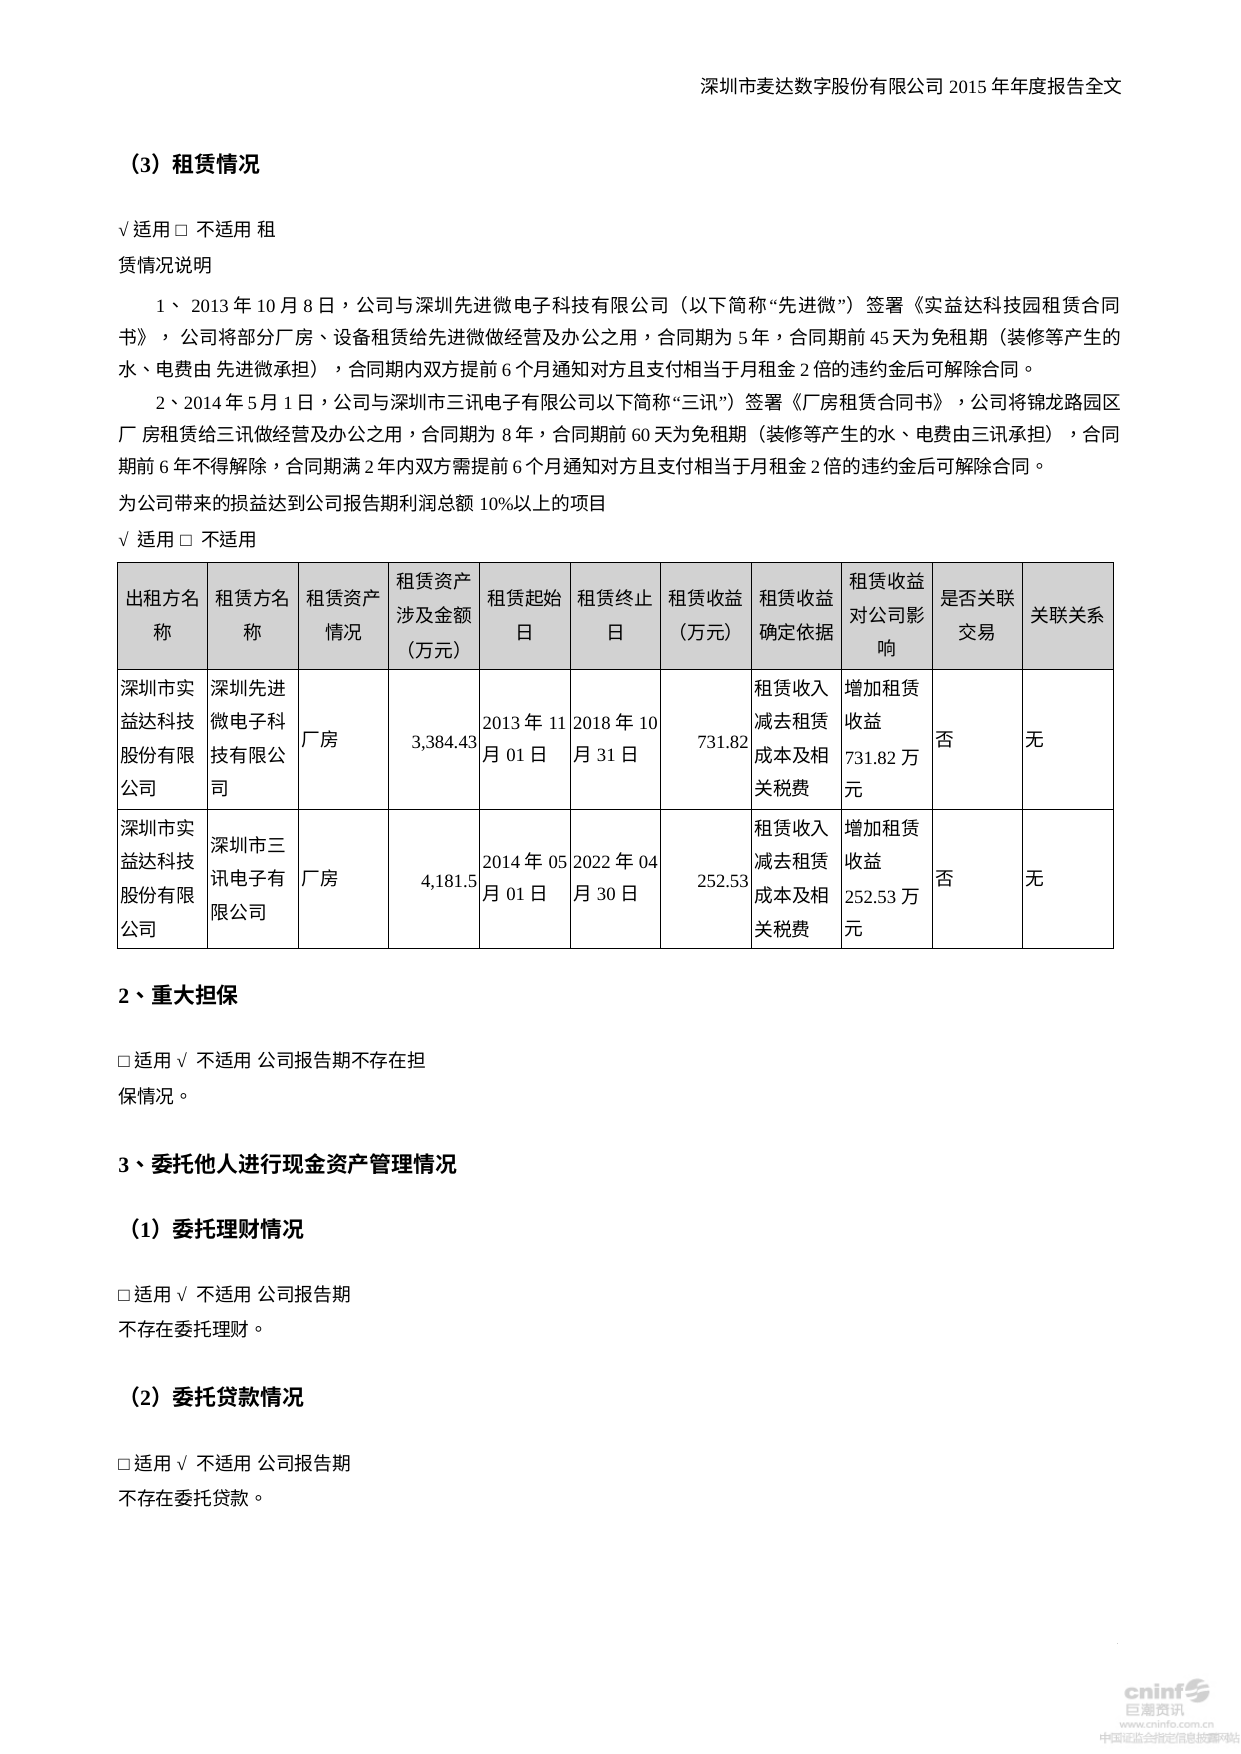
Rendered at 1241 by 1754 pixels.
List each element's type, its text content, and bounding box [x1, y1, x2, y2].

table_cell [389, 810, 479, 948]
text 2、2014年5月1日，公司与深圳市三讯电子有限公司以下简称“三讯”）签署《厂房租赁合同书》，公司将锦龙路园区厂 房租赁给三讯做经营及办公之用，合同期为8年，合同期前60天为免租期（装修等产生的水、电费由三讯承担），合同期前6 年不得解除，合同期满2年内双方需提前6个月通知对方且支付相当于月租金2倍的违约金后可解除合同。 [118, 389, 1123, 479]
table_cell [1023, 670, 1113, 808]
text 1、 2013年10月8日，公司与深圳先进微电子科技有限公司（以下简称“先进微”）签署《实益达科技园租赁合同书》， 公司将部分厂房、设备租赁给先进微做经营及办公之用，合同期为5年，合同期前45天为免租期（装修等产生的水、电费由 先进微承担），合同期内双方提前6个月通知对方且支付相当于月租金2倍的违约金后可解除合同。 [118, 292, 1122, 382]
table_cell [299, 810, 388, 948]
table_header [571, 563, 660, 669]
text □ 适用 √ 不适用 公司报告期不存在委托理财。 [118, 1281, 364, 1342]
text √ 适用 □ 不适用 租赁情况说明 [118, 217, 289, 278]
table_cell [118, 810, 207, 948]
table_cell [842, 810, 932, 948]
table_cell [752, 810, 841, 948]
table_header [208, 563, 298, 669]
subtitle 3、委托他人进行现金资产管理情况 [118, 1149, 1240, 1178]
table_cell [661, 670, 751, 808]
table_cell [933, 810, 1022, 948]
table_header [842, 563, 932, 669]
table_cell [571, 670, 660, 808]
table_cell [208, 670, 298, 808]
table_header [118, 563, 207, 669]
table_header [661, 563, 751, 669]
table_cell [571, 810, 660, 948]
text □ 适用 √ 不适用 公司报告期不存在委托贷款。 [118, 1450, 364, 1511]
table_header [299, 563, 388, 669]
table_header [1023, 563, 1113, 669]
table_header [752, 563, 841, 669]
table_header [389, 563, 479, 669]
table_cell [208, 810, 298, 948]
subtitle 2、重大担保 [118, 980, 1240, 1009]
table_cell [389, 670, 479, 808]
subtitle （3）租赁情况 [118, 149, 1240, 179]
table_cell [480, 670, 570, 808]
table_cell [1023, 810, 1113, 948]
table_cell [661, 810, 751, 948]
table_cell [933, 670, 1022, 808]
picture [1099, 1673, 1241, 1754]
text √ 适用 □ 不适用 [118, 527, 1240, 552]
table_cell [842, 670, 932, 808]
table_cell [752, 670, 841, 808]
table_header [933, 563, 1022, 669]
text □ 适用 √ 不适用 公司报告期不存在担保情况。 [118, 1047, 439, 1108]
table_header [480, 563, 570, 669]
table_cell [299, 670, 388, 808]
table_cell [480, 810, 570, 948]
subtitle （1）委托理财情况 [118, 1213, 1240, 1243]
subtitle （2）委托贷款情况 [118, 1382, 1240, 1412]
text 为公司带来的损益达到公司报告期利润总额 10%以上的项目 [118, 491, 1240, 516]
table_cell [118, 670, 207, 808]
